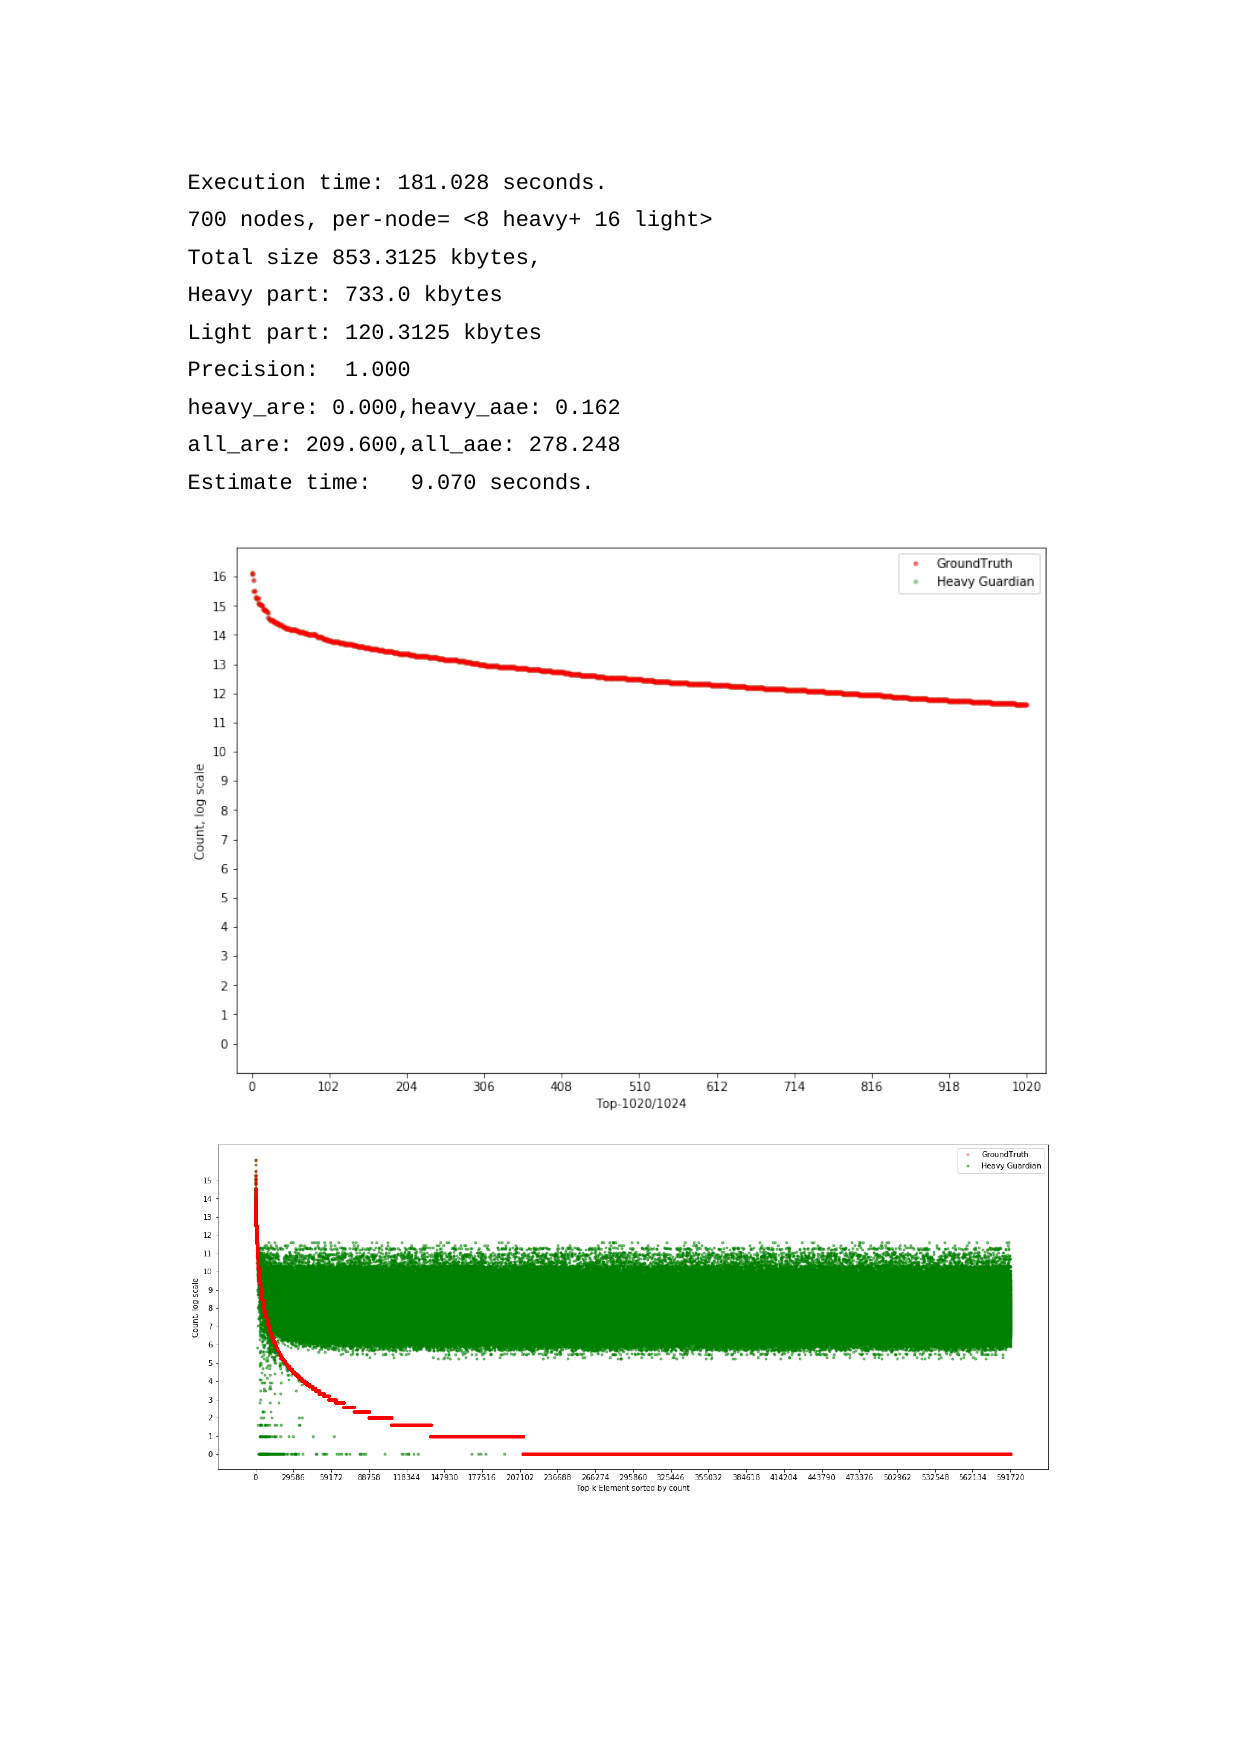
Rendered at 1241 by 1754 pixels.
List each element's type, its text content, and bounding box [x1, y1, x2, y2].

text Precision: 1.000 [187, 352, 1053, 389]
text all_are: 209.600,all_aae: 278.248 [187, 427, 1053, 464]
picture [187, 1139, 1053, 1497]
text Estimate time: 9.070 seconds. [187, 464, 1053, 502]
picture [187, 539, 1053, 1119]
text heavy_are: 0.000,heavy_aae: 0.162 [187, 389, 1053, 427]
text Total size 853.3125 kbytes, [187, 239, 1053, 277]
text Heavy part: 733.0 kbytes [187, 277, 1053, 314]
text Light part: 120.3125 kbytes [187, 314, 1053, 352]
text 700 nodes, per-node= <8 heavy+ 16 light> [187, 202, 1053, 239]
text Execution time: 181.028 seconds. [187, 164, 1053, 202]
